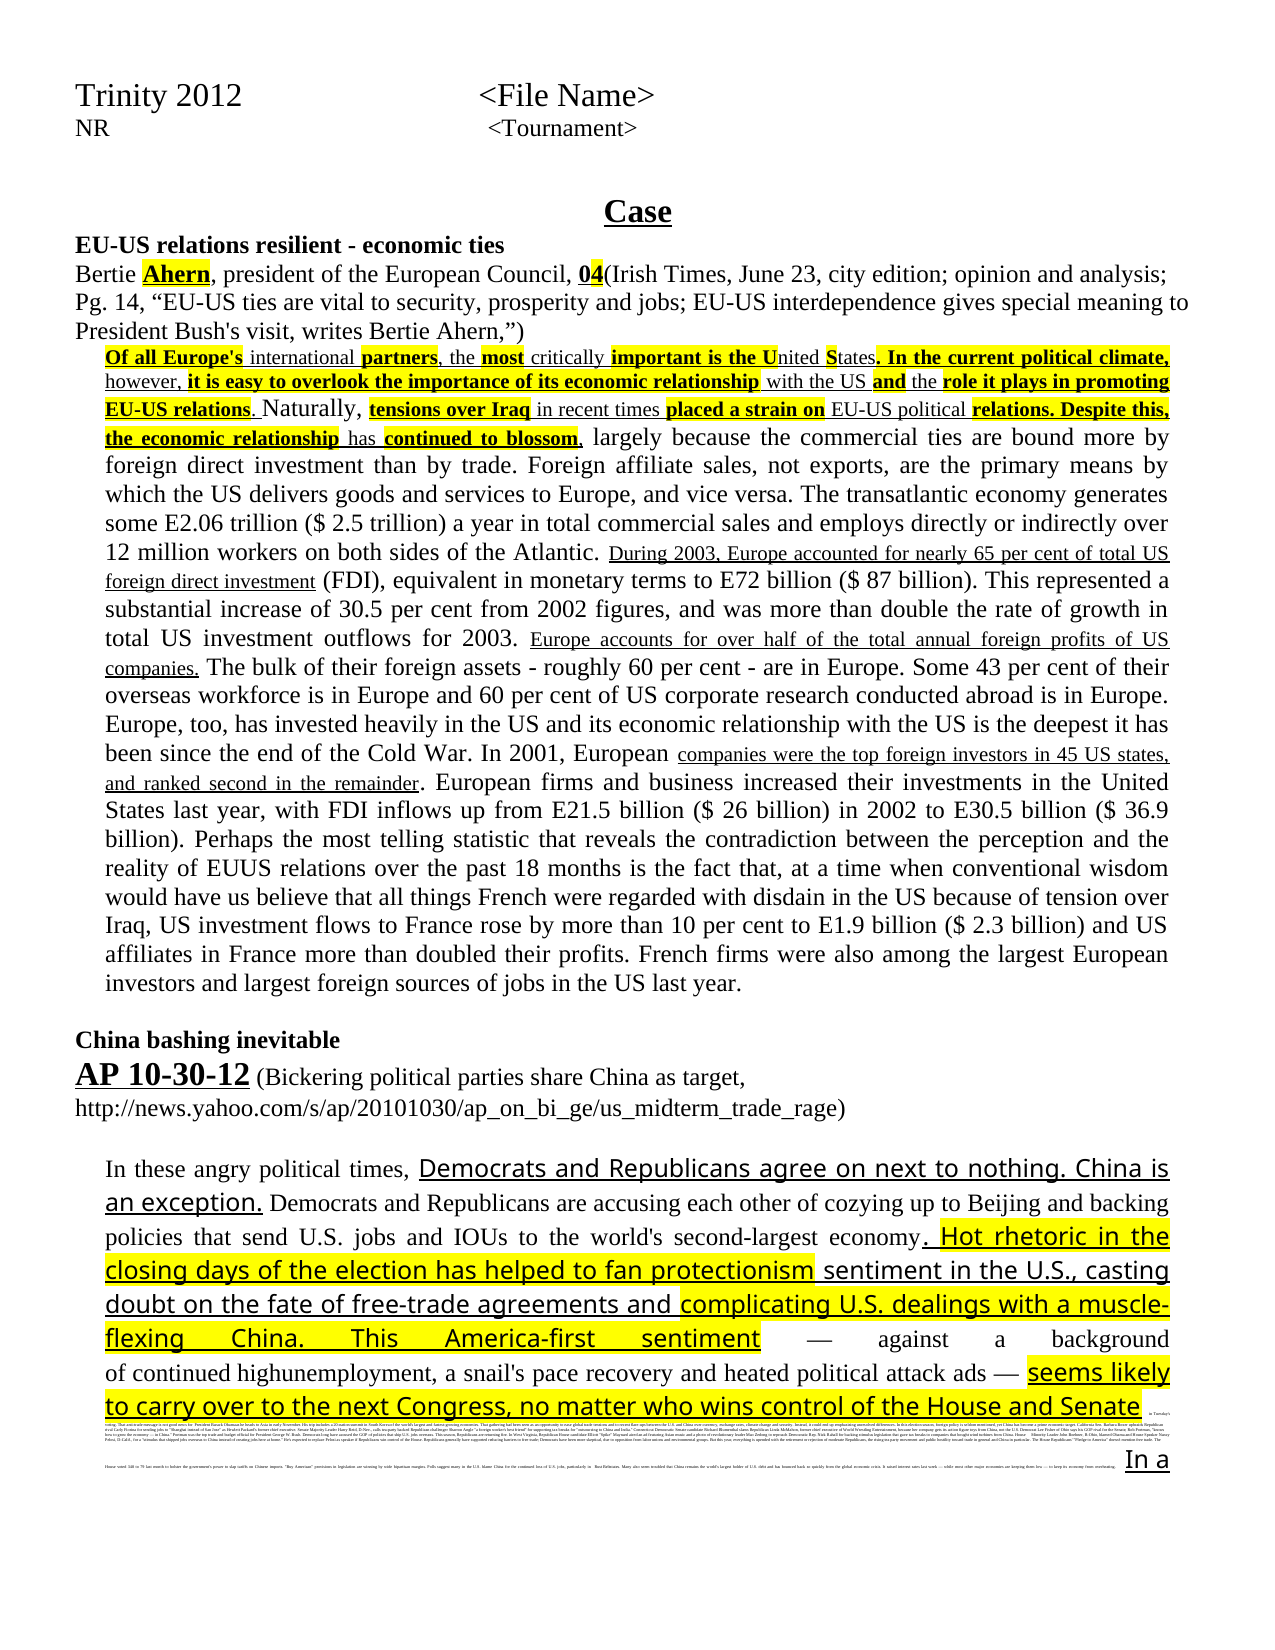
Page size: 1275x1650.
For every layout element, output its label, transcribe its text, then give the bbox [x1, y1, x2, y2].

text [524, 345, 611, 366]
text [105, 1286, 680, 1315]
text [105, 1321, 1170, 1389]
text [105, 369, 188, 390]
text President Bush's visit, writes Bertie Ahern,”) [75, 316, 1200, 345]
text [105, 1150, 1170, 1281]
text Pg. 14, “EU-US ties are vital to security, prosperity and jobs; EU-US interdependence gives special meaning to [75, 287, 1200, 316]
text China bashing inevitable [75, 1026, 1200, 1054]
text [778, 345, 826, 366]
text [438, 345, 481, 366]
text EU-US relations resilient - economic ties [75, 230, 1200, 259]
text Bertie Ahern, president of the European Council, 04(Irish Times, June 23, city edition; opinion and analysis; [603, 259, 1200, 287]
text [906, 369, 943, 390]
subtitle Case [75, 192, 1200, 230]
text Of all Europe's international partners, the most critically important is the United States. In the current political climate, however, it is easy to overlook the importance of its economic relationship with the US and the role it plays in promoting EU-US relations. Naturally, tensions over Iraq in recent times placed a strain on EU-US political relations. Despite this, the economic relationship has continued to blossom, largely because the commercial ties are bound more by foreign direct investment than by trade. Foreign affiliate sales, not exports, are the primary means by which the US delivers goods and services to Europe, and vice versa. The transatlantic economy generates some E2.06 trillion ($ 2.5 trillion) a year in total commercial sales and employs directly or indirectly over 12 million workers on both sides of the Atlantic. During 2003, Europe accounted for nearly 65 per cent of total US foreign direct investment (FDI), equivalent in monetary terms to E72 billion ($ 87 billion). This represented a substantial increase of 30.5 per cent from 2002 figures, and was more than double the rate of growth in total US investment outflows for 2003. Europe accounts for over half of the total annual foreign profits of US companies. The bulk of their foreign assets - roughly 60 per cent - are in Europe. Some 43 per cent of their overseas workforce is in Europe and 60 per cent of US corporate research conducted abroad is in Europe. Europe, too, has invested heavily in the US and its economic relationship with the US is the deepest it has been since the end of the Cold War. In 2001, European companies were the top foreign investors in 45 US states, and ranked second in the remainder. European firms and business increased their investments in the United States last year, with FDI inflows up from E21.5 billion ($ 26 billion) in 2002 to E30.5 billion ($ 36.9 billion). Perhaps the most telling statistic that reveals the contradiction between the perception and the reality of EUUS relations over the past 18 months is the fact that, at a time when conventional wisdom would have us believe that all things French were regarded with disdain in the US because of tension over Iraq, US investment flows to France rose by more than 10 per cent to E1.9 billion ($ 2.3 billion) and US affiliates in France more than doubled their profits. French firms were also among the largest European investors and largest foreign sources of jobs in the US last year. [105, 391, 1170, 997]
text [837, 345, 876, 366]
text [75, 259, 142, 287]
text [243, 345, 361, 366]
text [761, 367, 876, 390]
text AP 10-30-12 (Bickering political parties share China as target, http://news.yahoo.com/s/ap/20101030/ap_on_bi_ge/us_midterm_trade_rage) [75, 1054, 1200, 1121]
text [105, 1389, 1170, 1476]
text Bertie Ahern, president of the European Council, 04(Irish Times, June 23, city edition; opinion and analysis; [210, 259, 591, 287]
